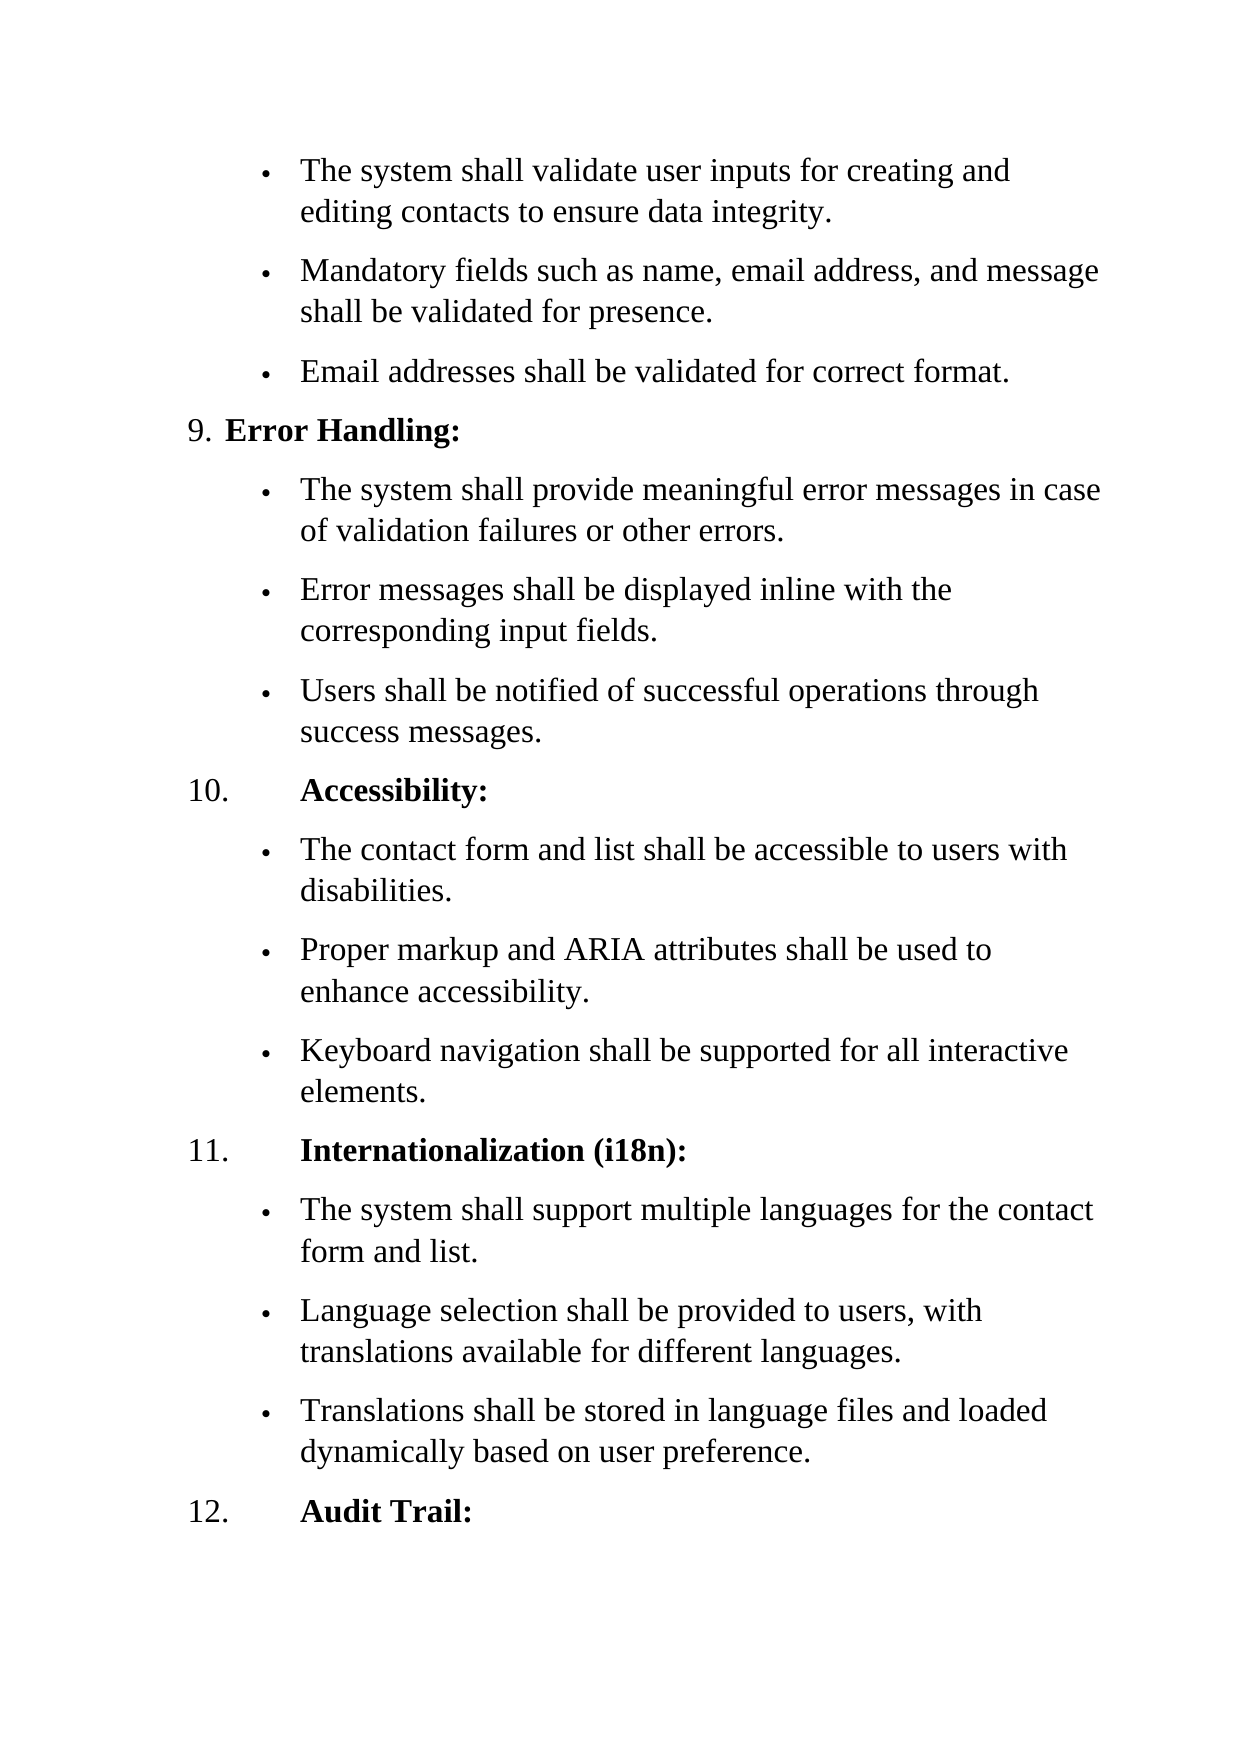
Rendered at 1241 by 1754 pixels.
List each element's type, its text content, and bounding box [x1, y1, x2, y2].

list Internationalization (i18n): [187, 1131, 1105, 1169]
list Language selection shall be provided to users, with translations available for different languages. [262, 1290, 1105, 1370]
list Email addresses shall be validated for correct format. [262, 351, 1105, 389]
list Accessibility: [187, 770, 1105, 808]
list Error messages shall be displayed inline with the corresponding input fields. [262, 569, 1105, 649]
list Translations shall be stored in language files and loaded dynamically based on user preference. [262, 1390, 1105, 1470]
list Proper markup and ARIA attributes shall be used to enhance accessibility. [262, 930, 1105, 1009]
list The system shall validate user inputs for creating and editing contacts to ensure data integrity. [262, 150, 1105, 230]
list The system shall provide meaningful error messages in case of validation failures or other errors. [262, 469, 1105, 549]
list Users shall be notified of successful operations through success messages. [262, 670, 1105, 749]
list Keyboard navigation shall be supported for all interactive elements. [262, 1030, 1105, 1110]
list The system shall support multiple languages for the contact form and list. [262, 1189, 1105, 1269]
list The contact form and list shall be accessible to users with disabilities. [262, 829, 1105, 909]
list Mandatory fields such as name, email address, and message shall be validated for presence. [262, 250, 1105, 330]
list Error Handling: [187, 410, 1105, 448]
list Audit Trail: [187, 1491, 1105, 1529]
